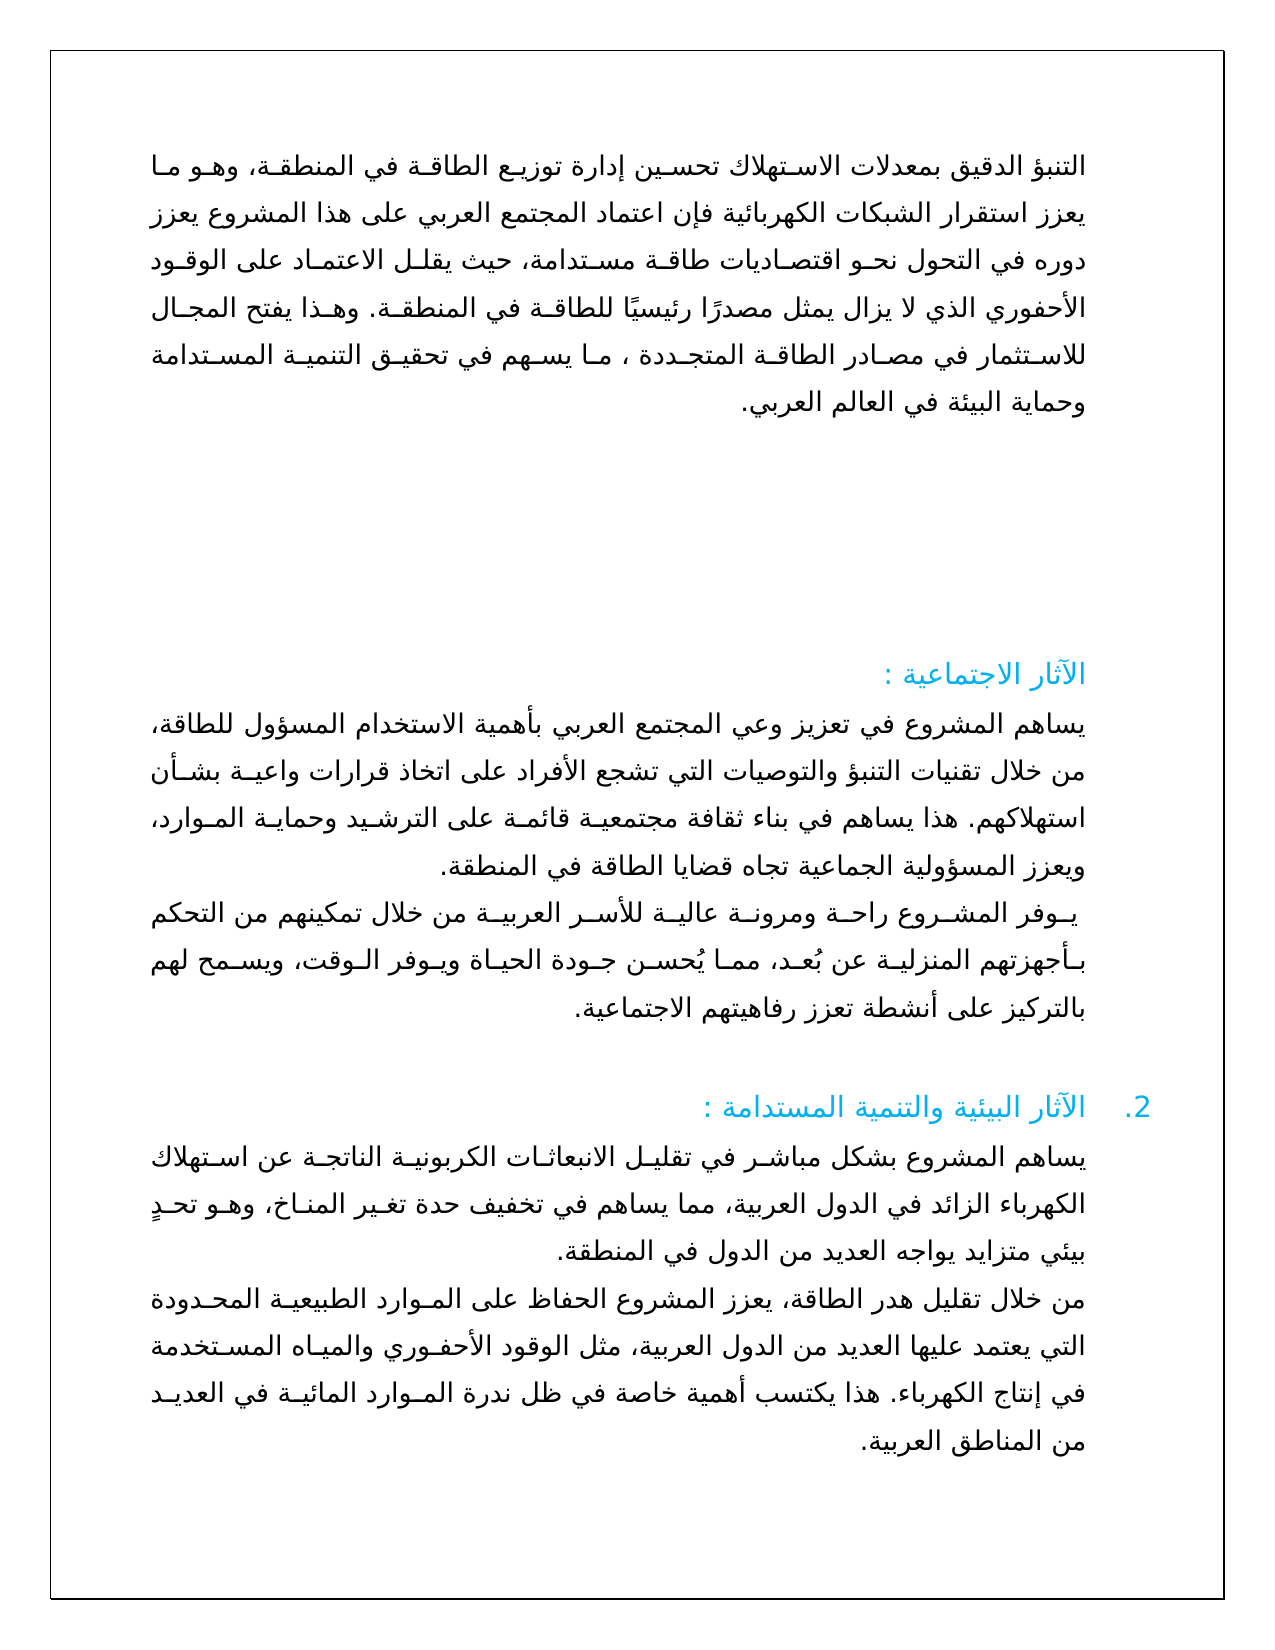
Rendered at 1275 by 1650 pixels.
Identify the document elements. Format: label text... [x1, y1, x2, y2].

list من خلال تقليل هدر الطاقة، يعزز المشروع الحفاظ على الموارد الطبيعية المحدودة التي يعتمد عليها العديد من الدول العربية، مثل الوقود الأحفوري والمياه المستخدمة في إنتاج الكهرباء. هذا يكتسب أهمية خاصة في ظل ندرة الموارد المائية في العديد من المناطق العربية. [150, 1283, 1086, 1456]
list الآثار البيئية والتنمية المستدامة : [150, 1090, 1124, 1124]
list الآثار الاجتماعية : [150, 657, 1086, 691]
list يوفر المشروع راحة ومرونة عالية للأسر العربية من خلال تمكينهم من التحكم بأجهزتهم المنزلية عن بُعد، مما يُحسن جودة الحياة ويوفر الوقت، ويسمح لهم بالتركيز على أنشطة تعزز رفاهيتهم الاجتماعية. [150, 897, 1086, 1023]
list يساهم المشروع بشكل مباشر في تقليل الانبعاثات الكربونية الناتجة عن استهلاك الكهرباء الزائد في الدول العربية، مما يساهم في تخفيف حدة تغير المناخ، وهو تحدٍ بيئي متزايد يواجه العديد من الدول في المنطقة. [150, 1141, 1086, 1267]
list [150, 150, 1086, 418]
list يساهم المشروع في تعزيز وعي المجتمع العربي بأهمية الاستخدام المسؤول للطاقة، من خلال تقنيات التنبؤ والتوصيات التي تشجع الأفراد على اتخاذ قرارات واعية بشأن استهلاكهم. هذا يساهم في بناء ثقافة مجتمعية قائمة على الترشيد وحماية الموارد، ويعزز المسؤولية الجماعية تجاه قضايا الطاقة في المنطقة. [150, 708, 1086, 882]
